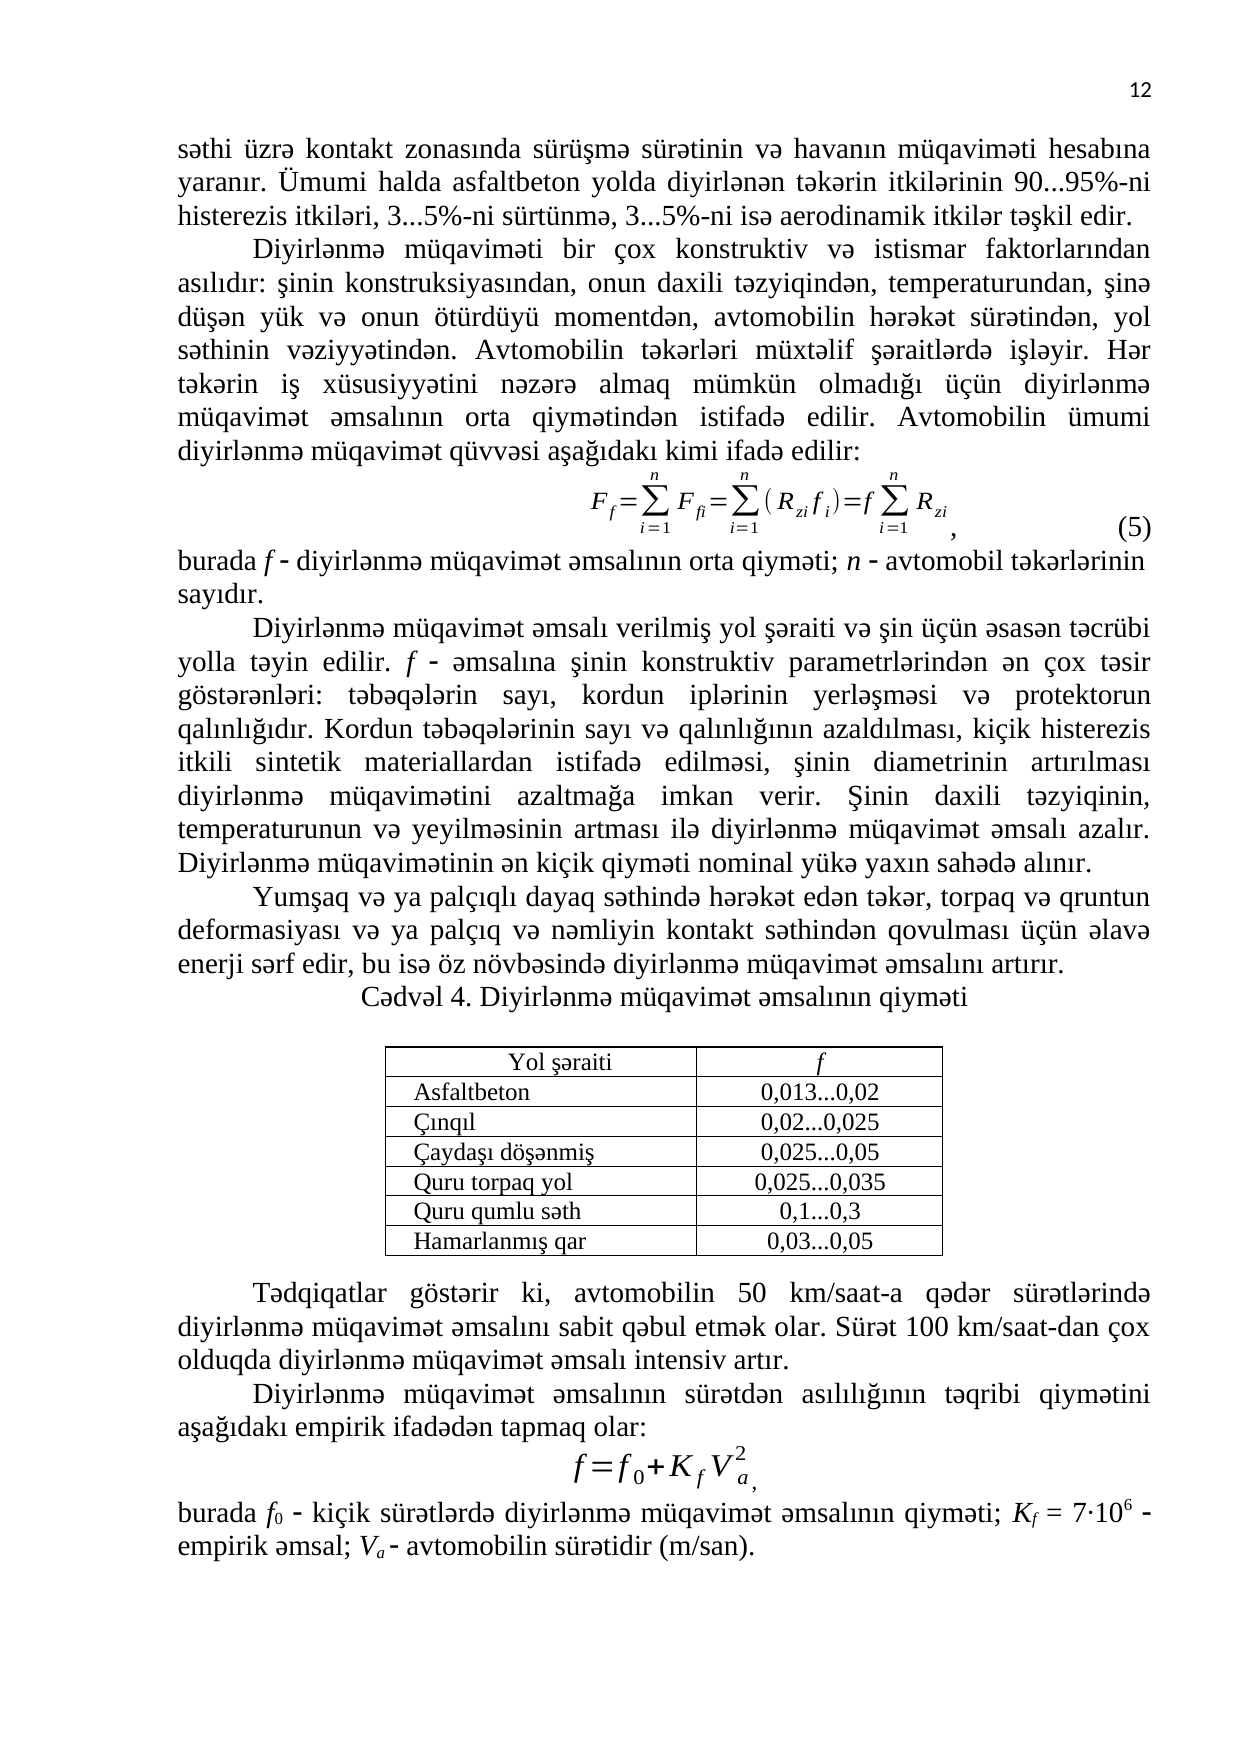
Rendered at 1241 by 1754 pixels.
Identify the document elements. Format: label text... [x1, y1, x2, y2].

table_cell 0,025...0,05 [697, 1137, 942, 1166]
text burada f0 kiçik sürətlərdə diyirlənmə müqavimət əmsalının qiyməti; Kf = 7∙106 empirik əmsal; Va avtomobilin sürətidir (m/san). [177, 1495, 1152, 1562]
table_cell 0,03...0,05 [697, 1226, 942, 1255]
table_cell Çınqıl [386, 1107, 696, 1136]
text Tədqiqatlar göstərir ki, avtomobilin 50 km/saat-a qədər sürətlərində diyirlənmə müqavimət əmsalını sabit qəbul etmək olar. Sürət 100 km/saat-dan çox olduqda diyirlənmə müqavimət əmsalı intensiv artır. [177, 1275, 1152, 1376]
table_cell 0,025...0,035 [697, 1167, 942, 1195]
text burada f diyirlənmə müqavimət əmsalının orta qiyməti; n avtomobil təkərlərinin sayıdır. [177, 543, 1152, 610]
text Diyirlənmə müqavimət əmsalının sürətdən asılılığının təqribi qiymətini aşağıdakı empirik ifadədən tapmaq olar: [177, 1376, 1152, 1443]
text Cədvəl 4. Diyirlənmə müqavimət əmsalının qiyməti [177, 979, 1152, 1013]
text Diyirlənmə müqavimət əmsalı verilmiş yol şəraiti və şin üçün əsasən təcrübi yolla təyin edilir. f əmsalına şinin konstruktiv parametrlərindən ən çox təsir göstərənləri: təbəqələrin sayı, kordun iplərinin yerləşməsi və protektorun qalınlığıdır. Kordun təbəqələrinin sayı və qalınlığının azaldılması, kiçik histerezis itkili sintetik materiallardan istifadə edilməsi, şinin diametrinin artırılması diyirlənmə müqavimətini azaltmağa imkan verir. Şinin daxili təzyiqinin, temperaturunun və yeyilməsinin artması ilə diyirlənmə müqavimət əmsalı azalır. Diyirlənmə müqavimətinin ən kiçik qiyməti nominal yükə yaxın sahədə alınır. [177, 610, 1152, 879]
text Diyirlənmə müqaviməti bir çox konstruktiv və istismar faktorlarından asılıdır: şinin konstruksiyasından, onun daxili təzyiqindən, temperaturundan, şinə düşən yük və onun ötürdüyü momentdən, avtomobilin hərəkət sürətindən, yol səthinin vəziyyətindən. Avtomobilin təkərləri müxtəlif şəraitlərdə işləyir. Hər təkərin iş xüsusiyyətini nəzərə almaq mümkün olmadığı üçün diyirlənmə müqavimət əmsalının orta qiymətindən istifadə edilir. Avtomobilin ümumi diyirlənmə müqavimət qüvvəsi aşağıdakı kimi ifadə edilir: [177, 232, 1152, 466]
table_cell Quru qumlu səth [386, 1196, 696, 1225]
table_cell Çaydaşı döşənmiş [386, 1137, 696, 1166]
text , [177, 1443, 1152, 1495]
table_cell 0,02...0,025 [697, 1107, 942, 1136]
table_header Yol şəraiti [386, 1048, 696, 1076]
text Yumşaq və ya palçıqlı dayaq səthində hərəkət edən təkər, torpaq və qruntun deformasiyası və ya palçıq və nəmliyin kontakt səthindən qovulması üçün əlavə enerji sərf edir, bu isə öz növbəsində diyirlənmə müqavimət əmsalını artırır. [177, 879, 1152, 979]
table_cell Hamarlanmış qar [386, 1226, 696, 1255]
text , (5) [177, 466, 1152, 543]
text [177, 131, 1152, 232]
table_cell 0,013...0,02 [697, 1077, 942, 1106]
table_cell Asfaltbeton [386, 1077, 696, 1106]
table_cell Quru torpaq yol [386, 1167, 696, 1195]
table_cell 0,1...0,3 [697, 1196, 942, 1225]
table_header f [697, 1048, 942, 1076]
